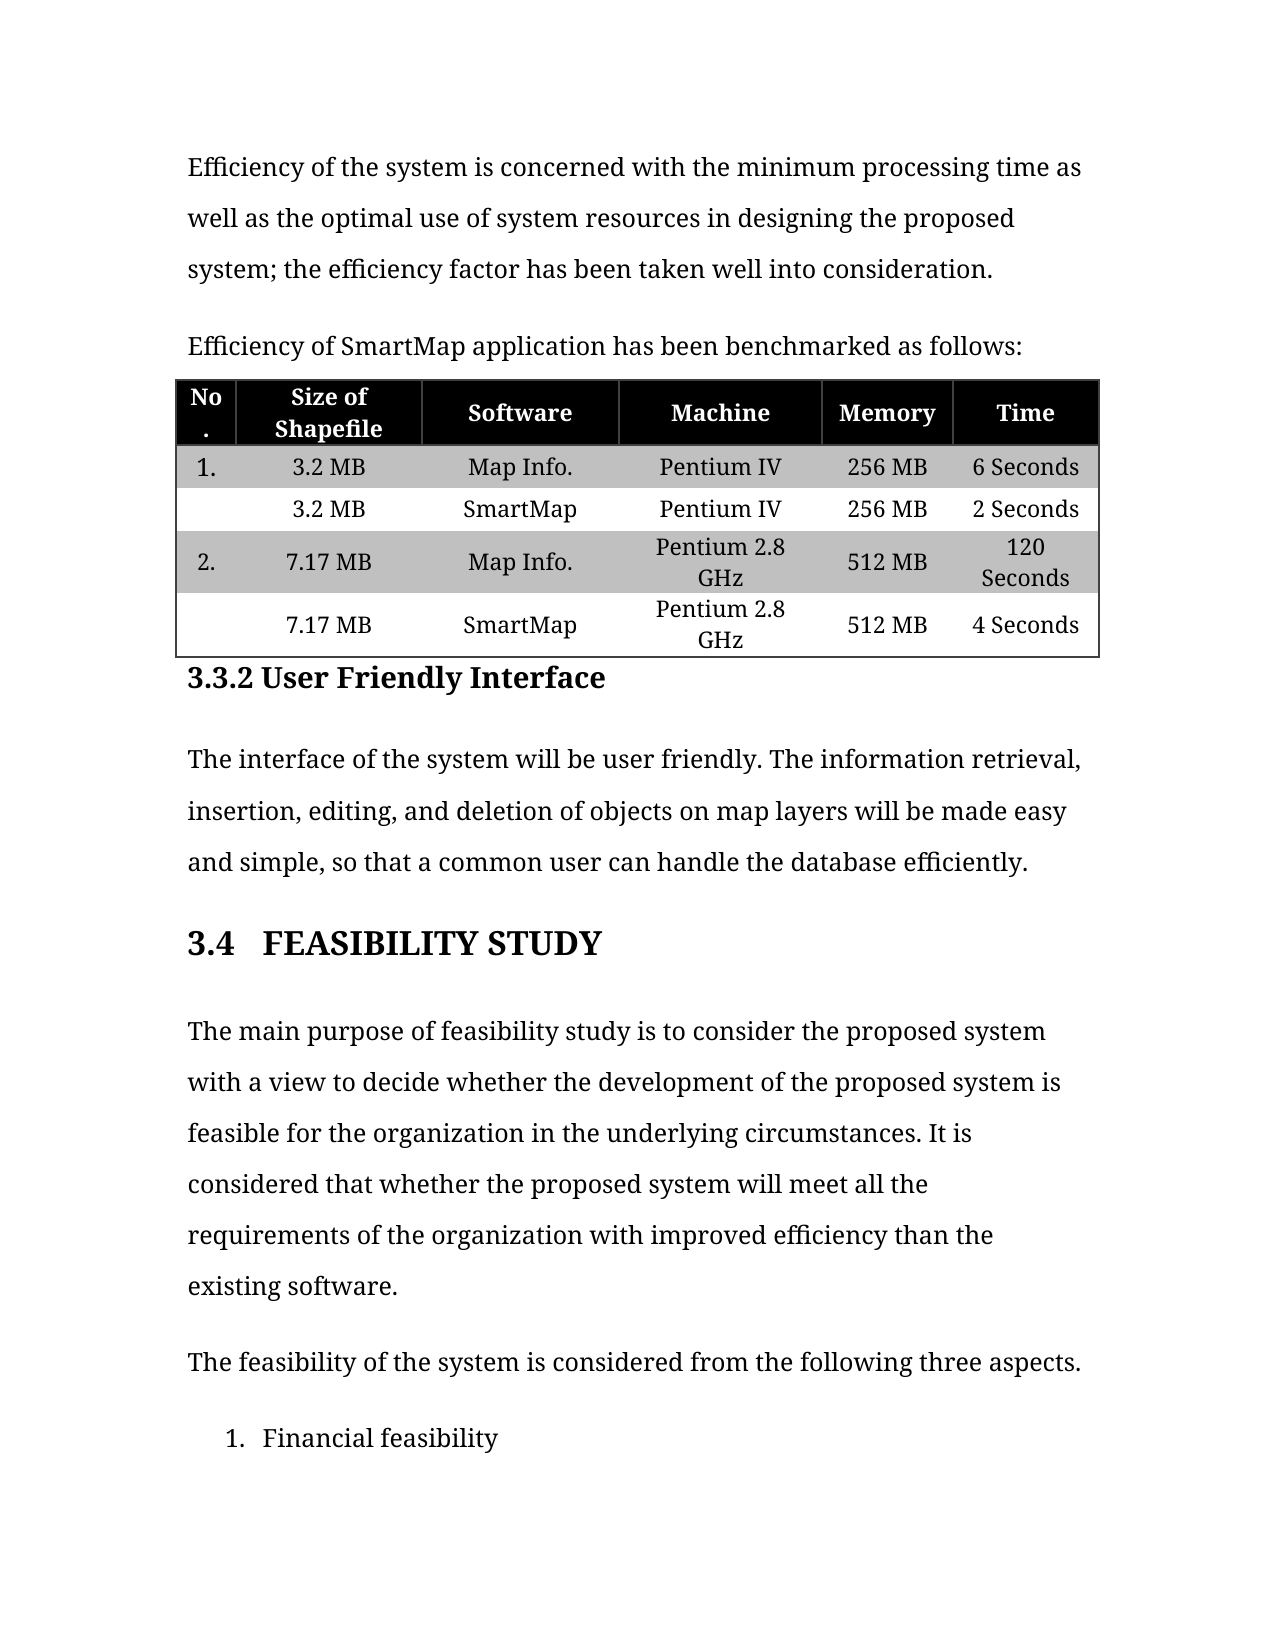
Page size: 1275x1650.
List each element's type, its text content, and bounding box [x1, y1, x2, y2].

table_cell SmartMap [422, 488, 619, 531]
text The feasibility of the system is considered from the following three aspects. [187, 1344, 1087, 1379]
table_cell SmartMap [422, 593, 619, 656]
table_cell 256 MB [822, 446, 953, 488]
table_cell [177, 593, 236, 656]
table_cell 512 MB [822, 531, 953, 593]
table_cell 2 Seconds [953, 488, 1098, 531]
table_cell 2. [177, 531, 236, 593]
text The main purpose of feasibility study is to consider the proposed system with a view to decide whether the development of the proposed system is feasible for the organization in the underlying circumstances. It is considered that whether the proposed system will meet all the requirements of the organization with improved efficiency than the existing software. [187, 1013, 1087, 1303]
table_header Time [954, 381, 1098, 444]
table_header Software [423, 381, 618, 444]
table_cell 256 MB [822, 488, 953, 531]
text Efficiency of the system is concerned with the minimum processing time as well as the optimal use of system resources in designing the proposed system; the efficiency factor has been taken well into consideration. [187, 150, 1087, 286]
text The interface of the system will be user friendly. The information retrieval, insertion, editing, and deletion of objects on map layers will be made easy and simple, so that a common user can handle the database efficiently. [187, 742, 1087, 878]
table_cell Pentium 2.8 GHz [619, 593, 822, 656]
table_header Machine [620, 381, 821, 444]
table_cell [177, 488, 236, 531]
table_cell 512 MB [822, 593, 953, 656]
table_cell 120 Seconds [953, 531, 1098, 593]
table_cell Map Info. [422, 446, 619, 488]
table_cell Pentium IV [619, 488, 822, 531]
table_header Size of Shapefile [237, 381, 421, 444]
text Efficiency of SmartMap application has been benchmarked as follows: [187, 328, 1087, 362]
table_cell 4 Seconds [953, 593, 1098, 656]
list Financial feasibility [225, 1421, 1087, 1455]
table_cell Pentium IV [619, 446, 822, 488]
table_cell 7.17 MB [236, 593, 422, 656]
table_cell 6 Seconds [953, 446, 1098, 488]
table_header No. [177, 381, 235, 444]
table_cell 1. [177, 446, 236, 488]
table_cell 3.2 MB [236, 446, 422, 488]
text 3.3.2 User Friendly Interface [187, 658, 1087, 697]
table_header Memory [823, 381, 952, 444]
table_cell Map Info. [422, 531, 619, 593]
text 3.4 FEASIBILITY STUDY [187, 920, 1087, 966]
table_cell Pentium 2.8 GHz [619, 531, 822, 593]
table_cell 7.17 MB [236, 531, 422, 593]
table_cell 3.2 MB [236, 488, 422, 531]
